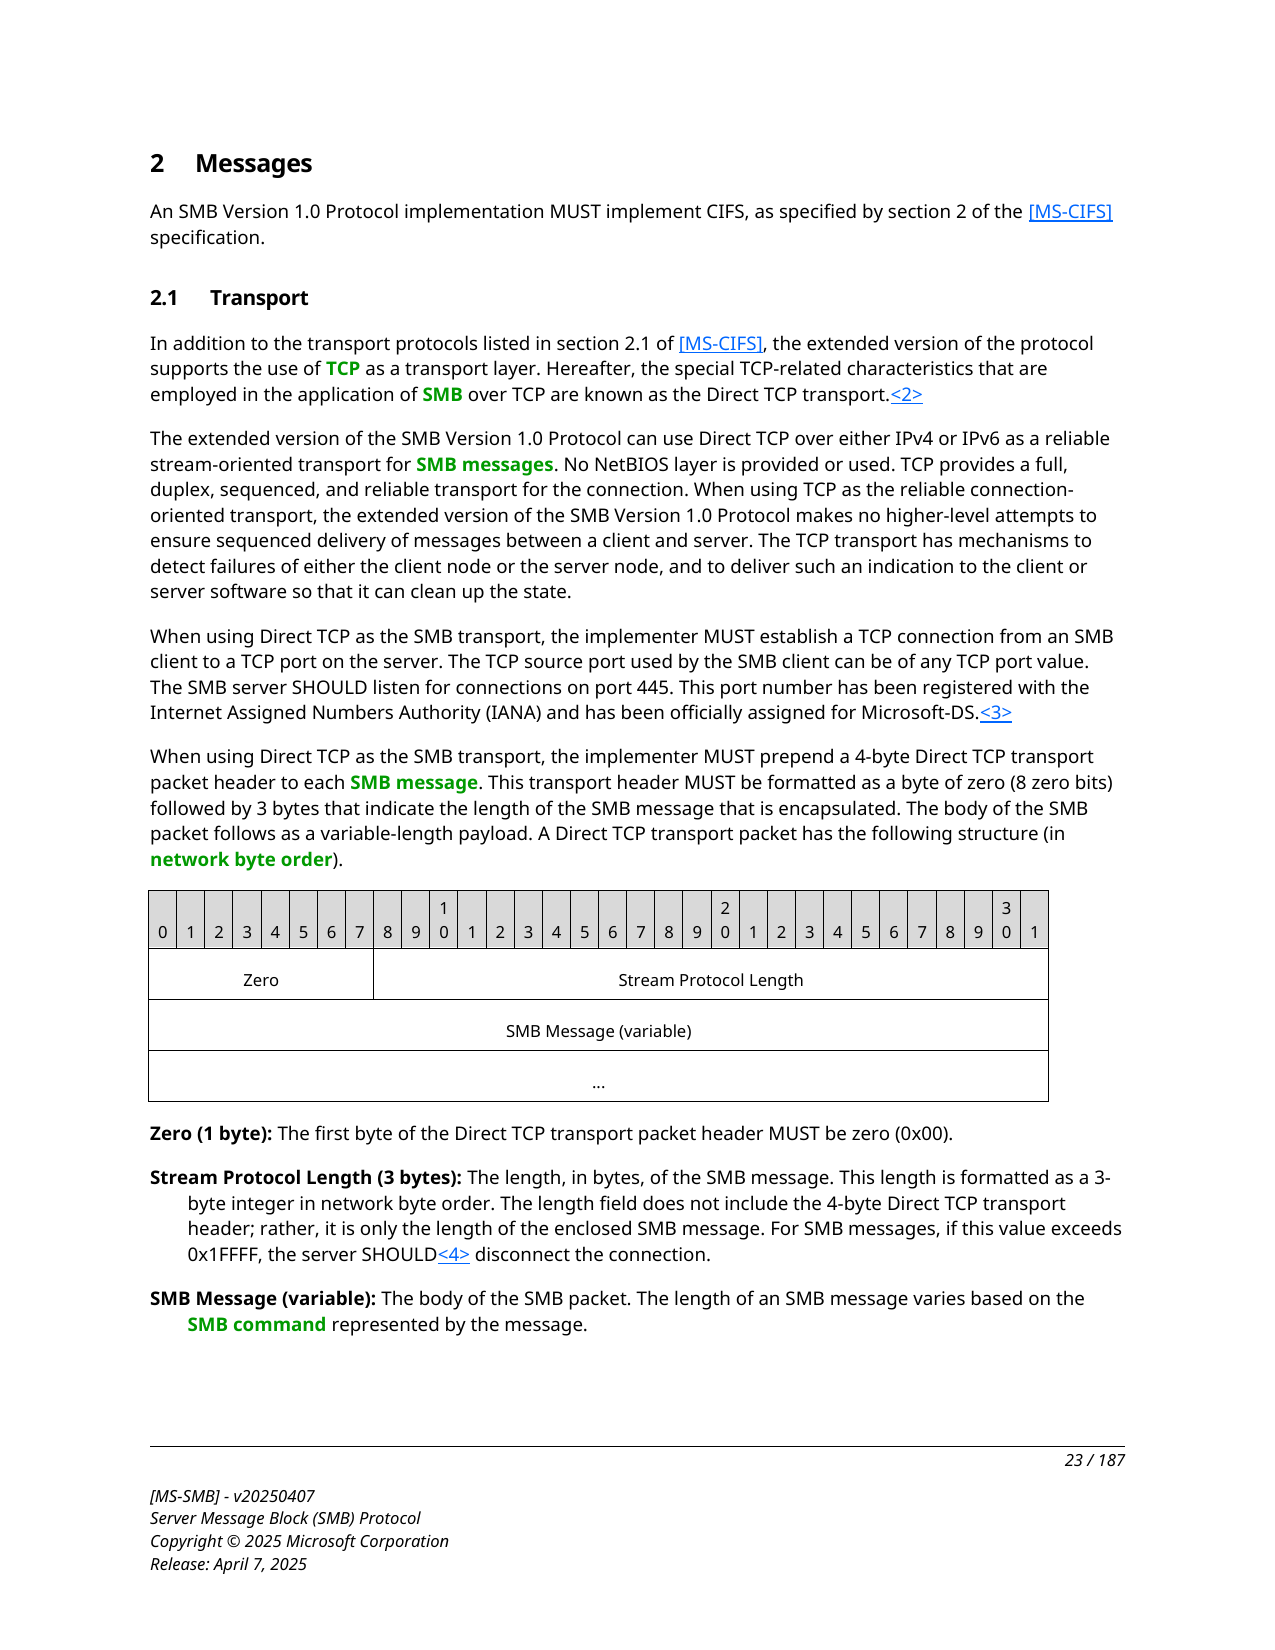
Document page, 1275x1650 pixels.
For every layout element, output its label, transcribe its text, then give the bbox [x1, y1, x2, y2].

text In addition to the transport protocols listed in section 2.1 of [MS-CIFS], the extended version of the protocol supports the use of TCP as a transport layer. Hereafter, the special TCP-related characteristics that are employed in the application of SMB over TCP are known as the Direct TCP transport.<2> [150, 330, 1125, 407]
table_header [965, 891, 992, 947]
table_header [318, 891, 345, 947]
text When using Direct TCP as the SMB transport, the implementer MUST establish a TCP connection from an SMB client to a TCP port on the server. The TCP source port used by the SMB client can be of any TCP port value. The SMB server SHOULD listen for connections on port 445. This port number has been registered with the Internet Assigned Numbers Authority (IANA) and has been officially assigned for Microsoft-DS.<3> [150, 623, 1125, 725]
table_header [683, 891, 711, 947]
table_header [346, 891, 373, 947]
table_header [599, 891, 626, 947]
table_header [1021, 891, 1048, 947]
text The extended version of the SMB Version 1.0 Protocol can use Direct TCP over either IPv4 or IPv6 as a reliable stream-oriented transport for SMB messages. No NetBIOS layer is provided or used. TCP provides a full, duplex, sequenced, and reliable transport for the connection. When using TCP as the reliable connection-oriented transport, the extended version of the SMB Version 1.0 Protocol makes no higher-level attempts to ensure sequenced delivery of messages between a client and server. The TCP transport has mechanisms to detect failures of either the client node or the server node, and to deliver such an indication to the client or server software so that it can clean up the state. [150, 426, 1125, 604]
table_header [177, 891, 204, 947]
text When using Direct TCP as the SMB transport, the implementer MUST prepend a 4-byte Direct TCP transport packet header to each SMB message. This transport header MUST be formatted as a byte of zero (8 zero bits) followed by 3 bytes that indicate the length of the SMB message that is encapsulated. The body of the SMB packet follows as a variable-length payload. A Direct TCP transport packet has the following structure (in network byte order). [150, 744, 1125, 871]
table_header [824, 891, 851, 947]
text SMB Message (variable): The body of the SMB packet. The length of an SMB message varies based on the SMB command represented by the message. [150, 1285, 1125, 1336]
subtitle Messages [150, 146, 1125, 180]
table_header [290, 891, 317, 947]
text An SMB Version 1.0 Protocol implementation MUST implement CIFS, as specified by section 2 of the [MS-CIFS] specification. [150, 199, 1125, 250]
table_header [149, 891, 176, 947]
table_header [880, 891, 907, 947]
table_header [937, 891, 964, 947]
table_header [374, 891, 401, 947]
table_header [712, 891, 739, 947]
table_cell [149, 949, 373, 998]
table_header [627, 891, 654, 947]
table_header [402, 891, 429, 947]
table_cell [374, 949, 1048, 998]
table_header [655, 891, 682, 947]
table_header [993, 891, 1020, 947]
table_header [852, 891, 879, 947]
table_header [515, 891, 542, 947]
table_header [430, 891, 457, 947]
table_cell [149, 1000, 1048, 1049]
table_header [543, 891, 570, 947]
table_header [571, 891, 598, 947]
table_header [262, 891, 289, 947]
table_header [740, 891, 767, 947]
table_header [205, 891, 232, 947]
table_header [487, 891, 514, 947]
text Stream Protocol Length (3 bytes): The length, in bytes, of the SMB message. This length is formatted as a 3-byte integer in network byte order. The length field does not include the 4-byte Direct TCP transport header; rather, it is only the length of the enclosed SMB message. For SMB messages, if this value exceeds 0x1FFFF, the server SHOULD<4> disconnect the connection. [150, 1164, 1125, 1267]
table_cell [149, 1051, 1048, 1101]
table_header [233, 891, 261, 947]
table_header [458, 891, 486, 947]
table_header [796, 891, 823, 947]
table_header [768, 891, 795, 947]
text Zero (1 byte): The first byte of the Direct TCP transport packet header MUST be zero (0x00). [150, 1120, 1125, 1146]
subtitle Transport [150, 283, 1125, 311]
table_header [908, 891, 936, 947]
